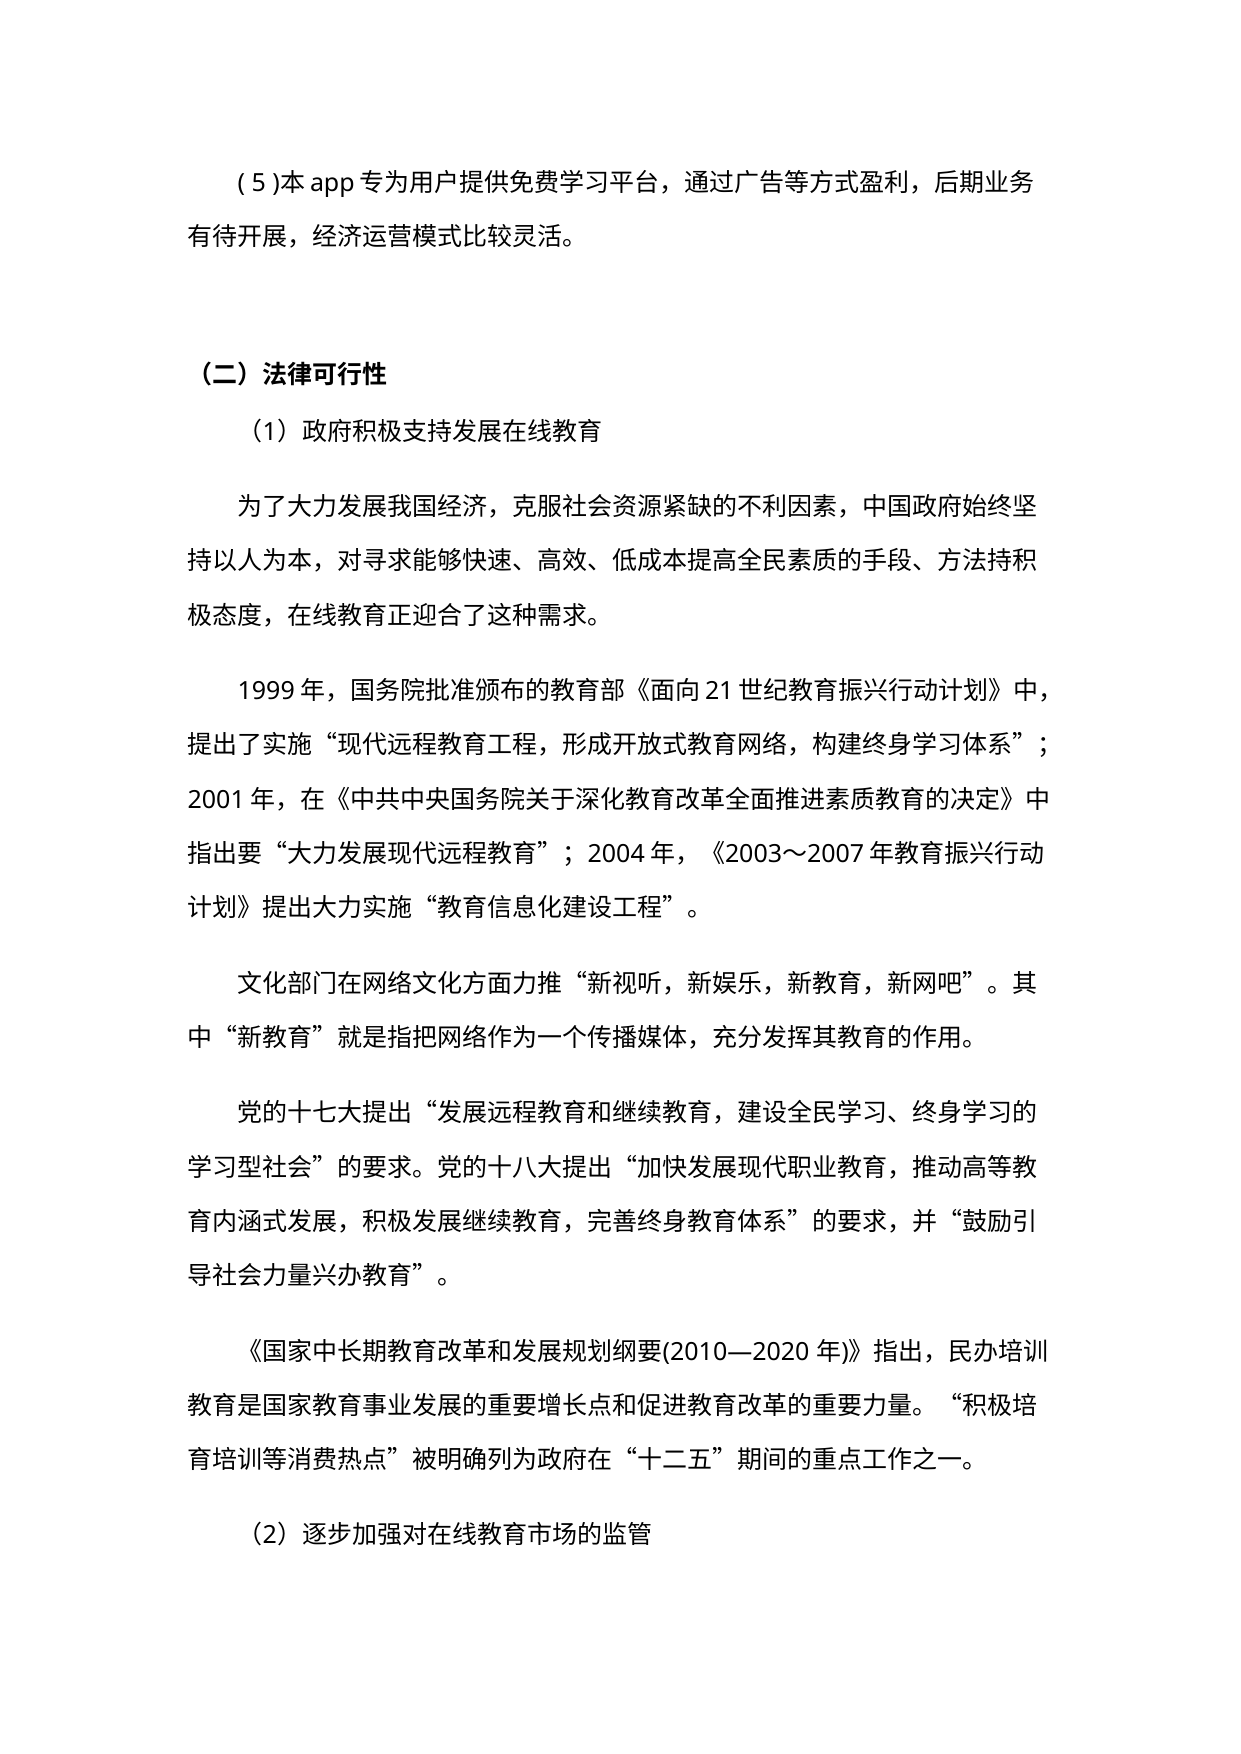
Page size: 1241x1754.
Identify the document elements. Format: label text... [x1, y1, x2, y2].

text ( 5 )本app专为用户提供免费学习平台，通过广告等方式盈利，后期业务有待开展，经济运营模式比较灵活。 [187, 162, 1053, 253]
text 1999年，国务院批准颁布的教育部《面向21世纪教育振兴行动计划》中，提出了实施“现代远程教育工程，形成开放式教育网络，构建终身学习体系”；2001年，在《中共中央国务院关于深化教育改革全面推进素质教育的决定》中指出要“大力发展现代远程教育”；2004年，《2003～2007年教育振兴行动计划》提出大力实施“教育信息化建设工程”。 [187, 670, 1053, 924]
text 党的十七大提出“发展远程教育和继续教育，建设全民学习、终身学习的学习型社会”的要求。党的十八大提出“加快发展现代职业教育，推动高等教育内涵式发展，积极发展继续教育，完善终身教育体系”的要求，并“鼓励引导社会力量兴办教育”。 [187, 1093, 1053, 1292]
text （1）政府积极支持发展在线教育 [187, 411, 1053, 447]
text 为了大力发展我国经济，克服社会资源紧缺的不利因素，中国政府始终坚持以人为本，对寻求能够快速、高效、低成本提高全民素质的手段、方法持积极态度，在线教育正迎合了这种需求。 [187, 486, 1053, 631]
text 《国家中长期教育改革和发展规划纲要(2010—2020 年)》指出，民办培训教育是国家教育事业发展的重要增长点和促进教育改革的重要力量。“积极培育培训等消费热点”被明确列为政府在“十二五”期间的重点工作之一。 [187, 1331, 1053, 1476]
text 文化部门在网络文化方面力推“新视听，新娱乐，新教育，新网吧”。其中“新教育”就是指把网络作为一个传播媒体，充分发挥其教育的作用。 [187, 963, 1053, 1054]
text （二）法律可行性 [187, 354, 1053, 390]
text （2）逐步加强对在线教育市场的监管 [187, 1515, 1053, 1551]
